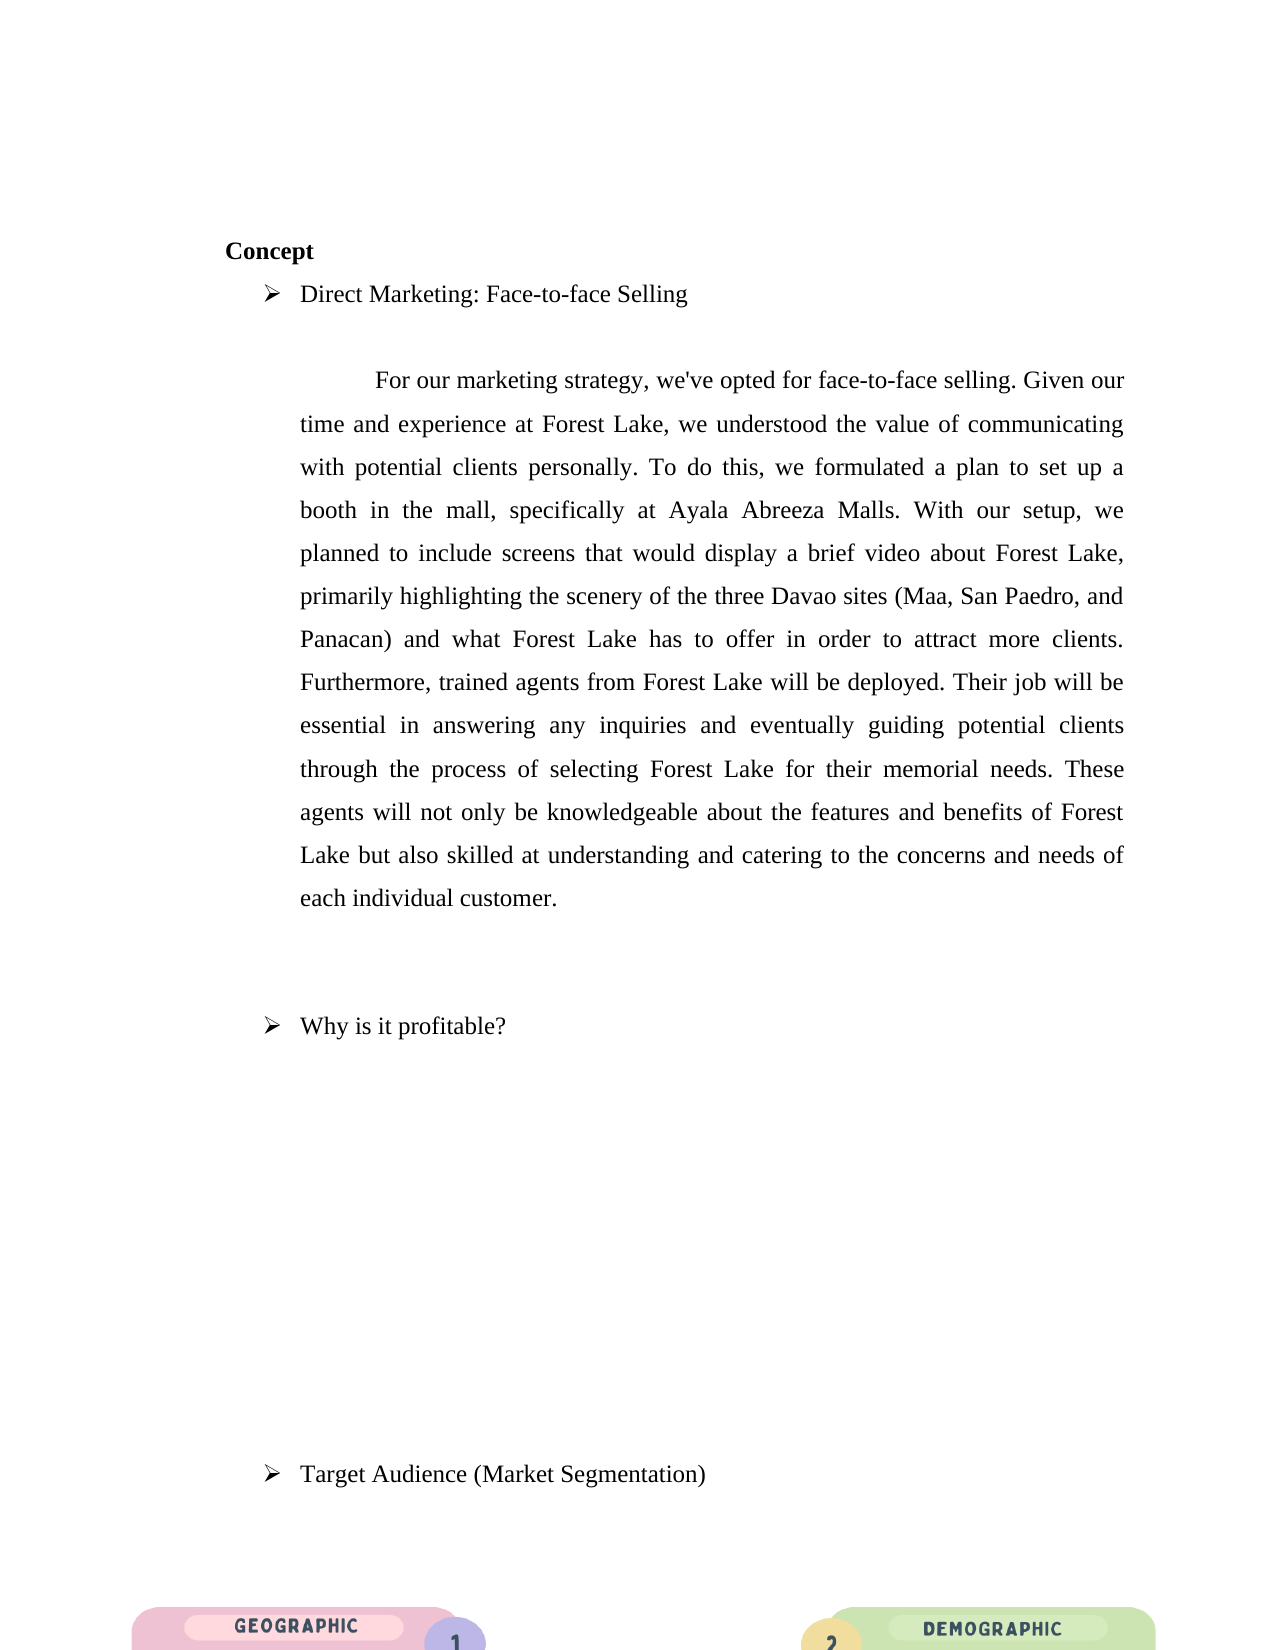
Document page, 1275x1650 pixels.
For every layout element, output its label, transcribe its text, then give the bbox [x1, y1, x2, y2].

list Why is it profitable? [262, 1011, 1125, 1040]
list For our marketing strategy, we've opted for face-to-face selling. Given our time and experience at Forest Lake, we understood the value of communicating with potential clients personally. To do this, we formulated a plan to set up a booth in the mall, specifically at Ayala Abreeza Malls. With our setup, we planned to include screens that would display a brief video about Forest Lake, primarily highlighting the scenery of the three Davao sites (Maa, San Paedro, and Panacan) and what Forest Lake has to offer in order to attract more clients. Furthermore, trained agents from Forest Lake will be deployed. Their job will be essential in answering any inquiries and eventually guiding potential clients through the process of selecting Forest Lake for their memorial needs. These agents will not only be knowledgeable about the features and benefits of Forest Lake but also skilled at understanding and catering to the concerns and needs of each individual customer. [300, 366, 1125, 912]
list Concept [225, 236, 1125, 265]
picture [39, 1519, 1236, 1650]
list Direct Marketing: Face-to-face Selling [262, 279, 1125, 308]
list Target Audience (Market Segmentation) [262, 1459, 1125, 1487]
